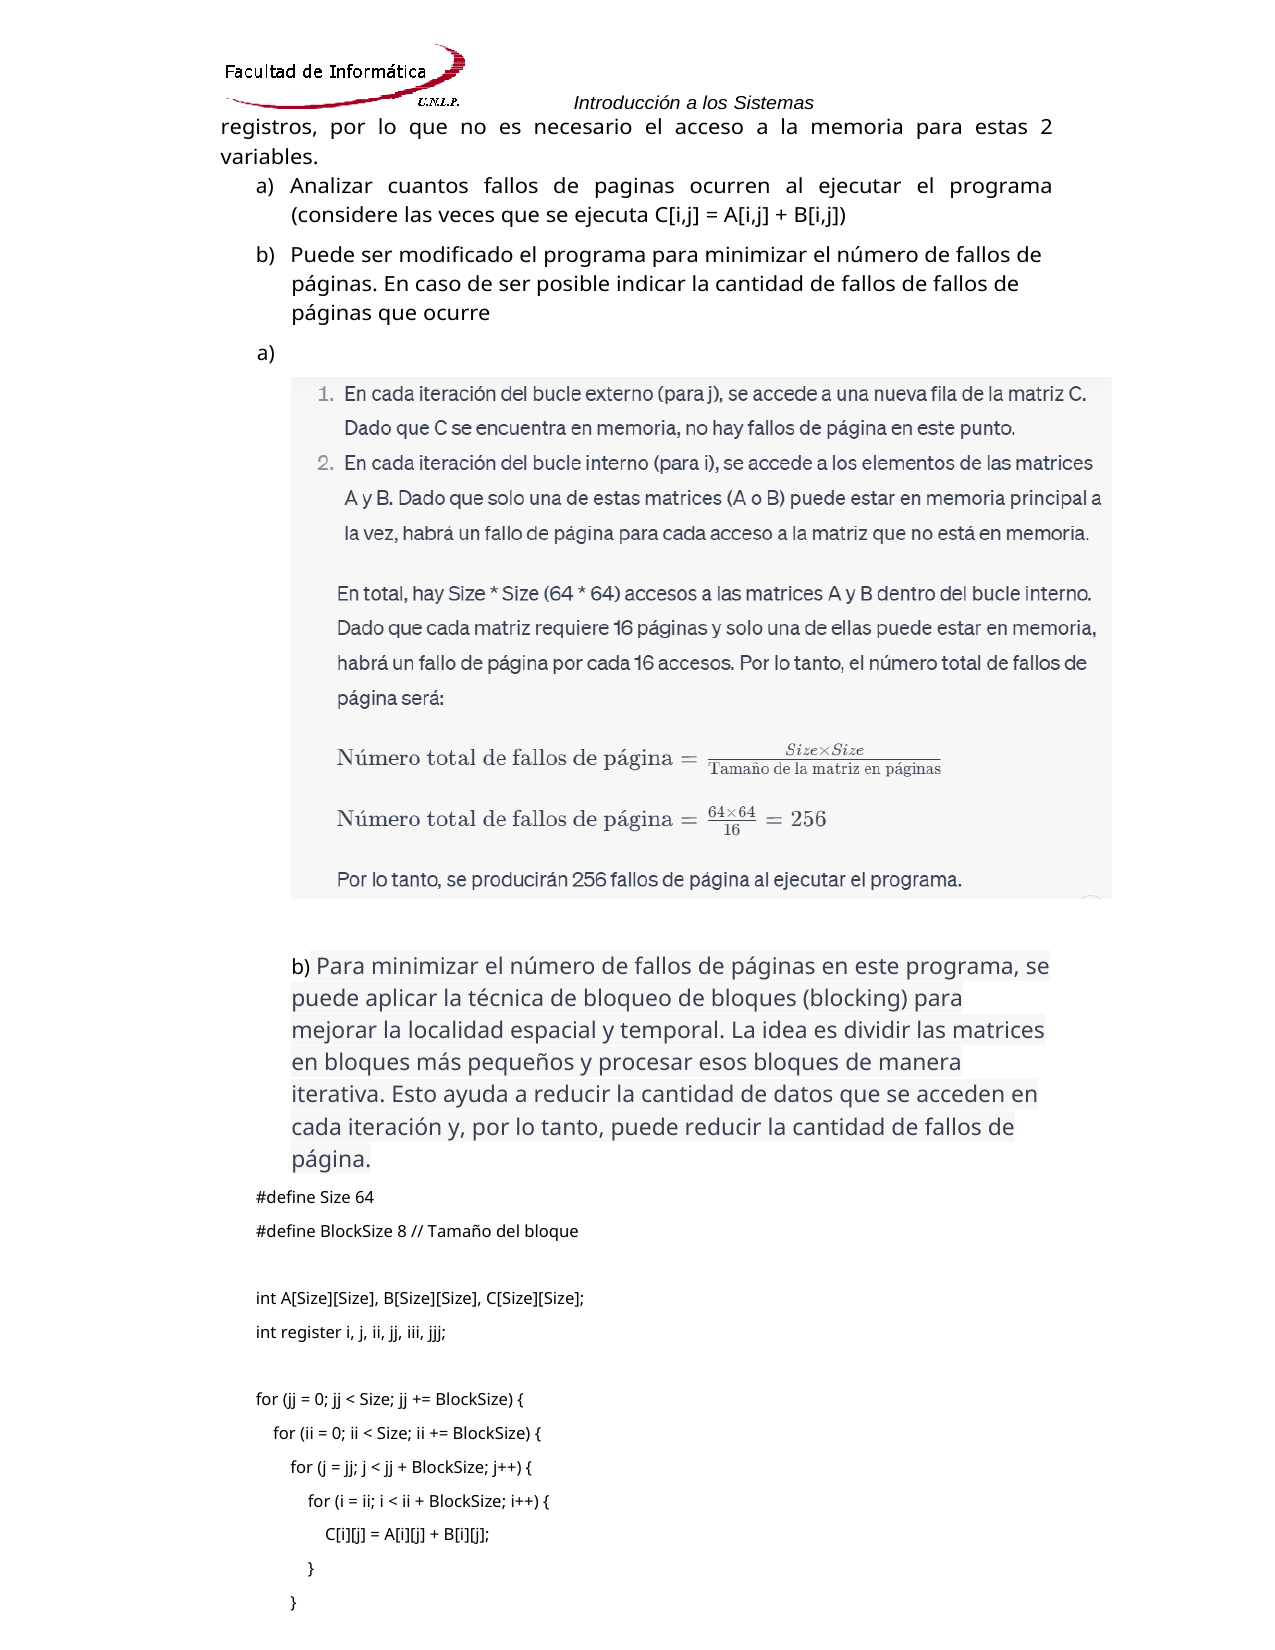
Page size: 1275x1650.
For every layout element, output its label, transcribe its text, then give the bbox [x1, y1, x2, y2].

picture [291, 377, 1112, 899]
list for (ii = 0; ii < Size; ii += BlockSize) { [256, 1422, 1054, 1444]
list #define BlockSize 8 // Tamaño del bloque [256, 1219, 1054, 1242]
list Puede ser modificado el programa para minimizar el número de fallos de páginas. En caso de ser posible indicar la cantidad de fallos de fallos de páginas que ocurre [256, 240, 1054, 327]
list for (j = jj; j < jj + BlockSize; j++) { [256, 1455, 1054, 1478]
list } [256, 1590, 1054, 1613]
list #define Size 64 [256, 1185, 1054, 1208]
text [220, 112, 1054, 170]
list Analizar cuantos fallos de paginas ocurren al ejecutar el programa (considere las veces que se ejecuta C[i,j] = A[i,j] + B[i,j]) [256, 171, 1054, 229]
list int register i, j, ii, jj, iii, jjj; [256, 1320, 1054, 1343]
list int A[Size][Size], B[Size][Size], C[Size][Size]; [256, 1287, 1054, 1309]
list } [256, 1557, 1054, 1579]
picture [435, 44, 465, 78]
list for (i = ii; i < ii + BlockSize; i++) { [256, 1489, 1054, 1512]
list b) Para minimizar el número de fallos de páginas en este programa, se puede aplicar la técnica de bloqueo de bloques (blocking) para mejorar la localidad espacial y temporal. La idea es dividir las matrices en bloques más pequeños y procesar esos bloques de manera iterativa. Esto ayuda a reducir la cantidad de datos que se acceden en cada iteración y, por lo tanto, puede reducir la cantidad de fallos de página. [291, 950, 1054, 1174]
list C[i][j] = A[i][j] + B[i][j]; [256, 1523, 1054, 1546]
picture [226, 79, 446, 109]
list for (jj = 0; jj < Size; jj += BlockSize) { [256, 1388, 1054, 1411]
